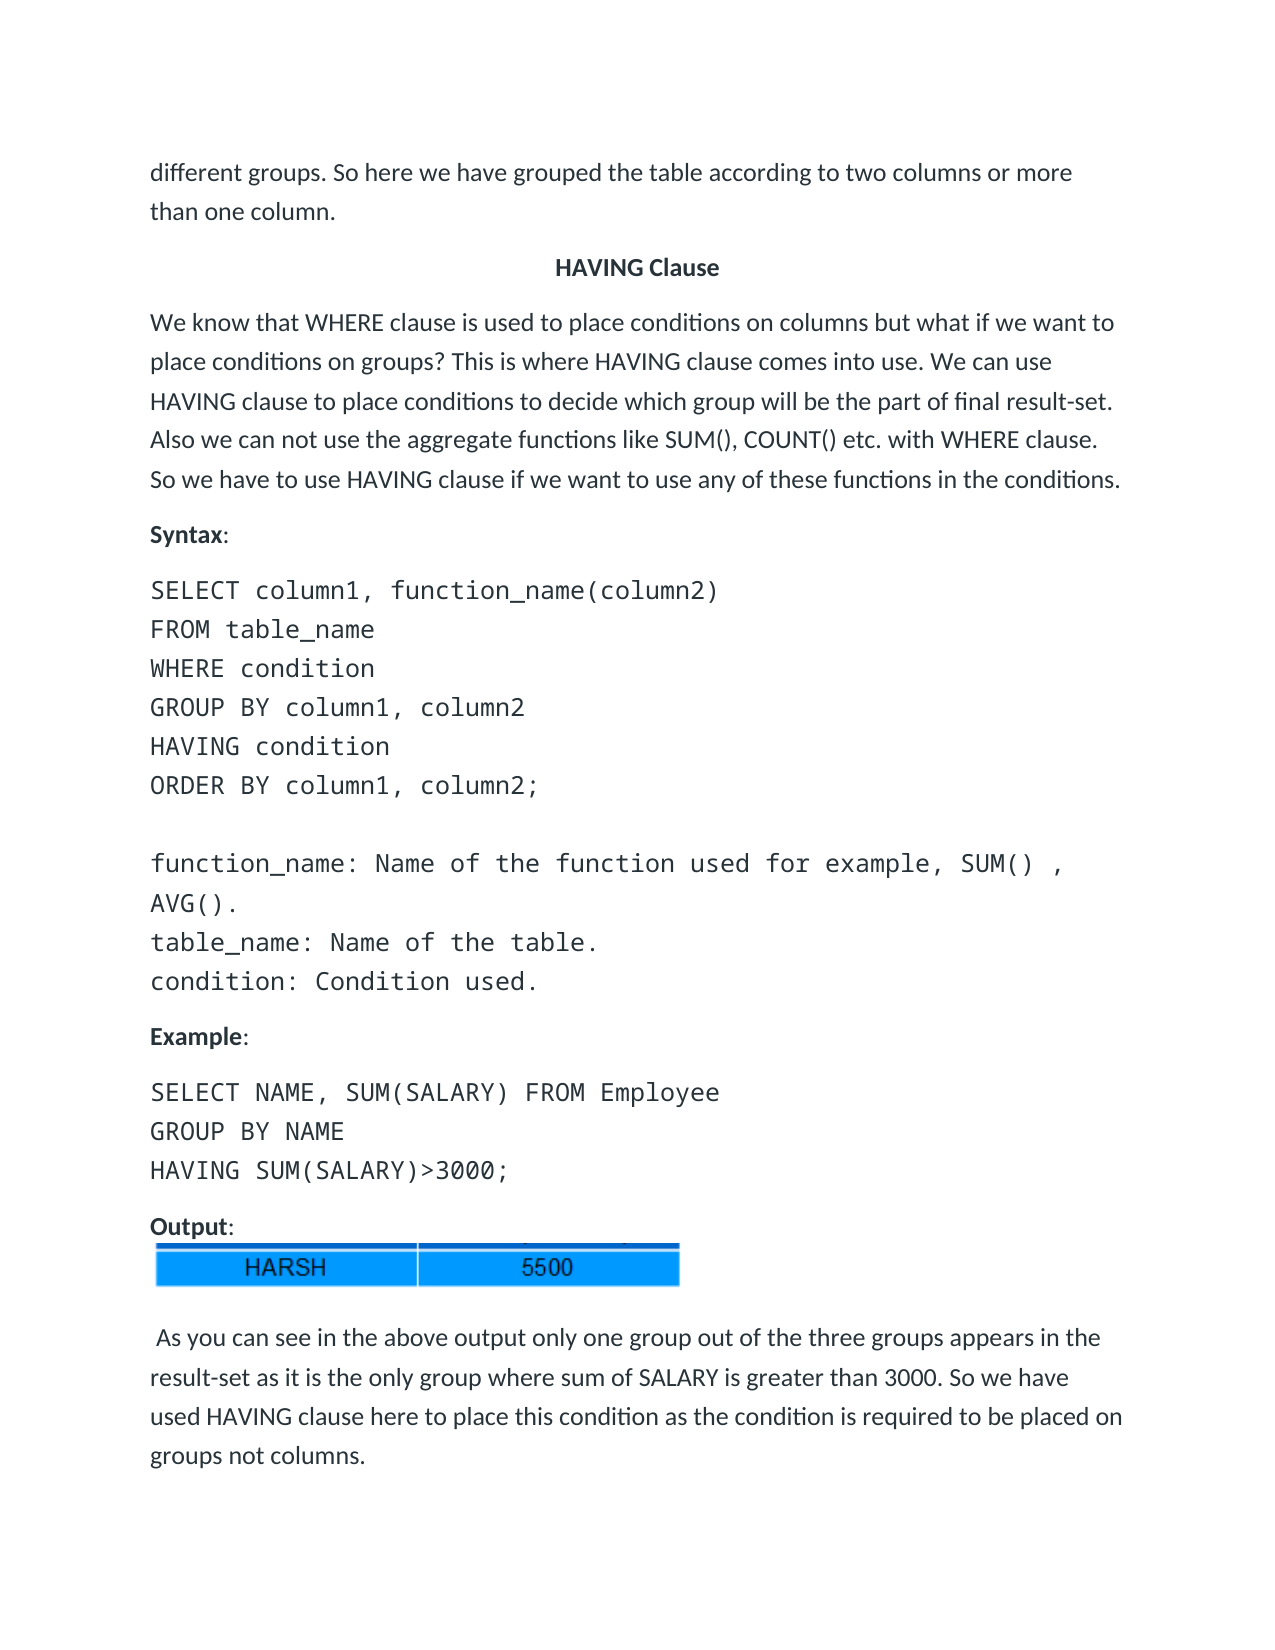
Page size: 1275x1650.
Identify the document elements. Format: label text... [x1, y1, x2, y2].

text Example: [150, 1014, 1125, 1054]
text SELECT NAME, SUM(SALARY) FROM Employee GROUP BY NAME HAVING SUM(SALARY)>3000; [150, 1070, 1125, 1187]
text HAVING Clause [150, 245, 1125, 284]
text Syntax: [150, 512, 1125, 552]
text SELECT column1, function_name(column2) FROM table_name WHERE condition GROUP BY column1, column2 HAVING condition ORDER BY column1, column2; function_name: Name of the function used for example, SUM() , AVG(). table_name: Name of the table. condition: Condition used. [150, 568, 1125, 998]
text We know that WHERE clause is used to place conditions on columns but what if we want to place conditions on groups? This is where HAVING clause comes into use. We can use HAVING clause to place conditions to decide which group will be the part of final result-set. Also we can not use the aggregate functions like SUM(), COUNT() etc. with WHERE clause. So we have to use HAVING clause if we want to use any of these functions in the conditions. [150, 301, 1125, 496]
picture [150, 1243, 683, 1292]
text As you can see in the above output only one group out of the three groups appears in the result-set as it is the only group where sum of SALARY is greater than 3000. So we have used HAVING clause here to place this condition as the condition is required to be placed on groups not columns. [150, 1316, 1125, 1472]
text Output: [150, 1204, 1125, 1243]
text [150, 150, 1125, 228]
